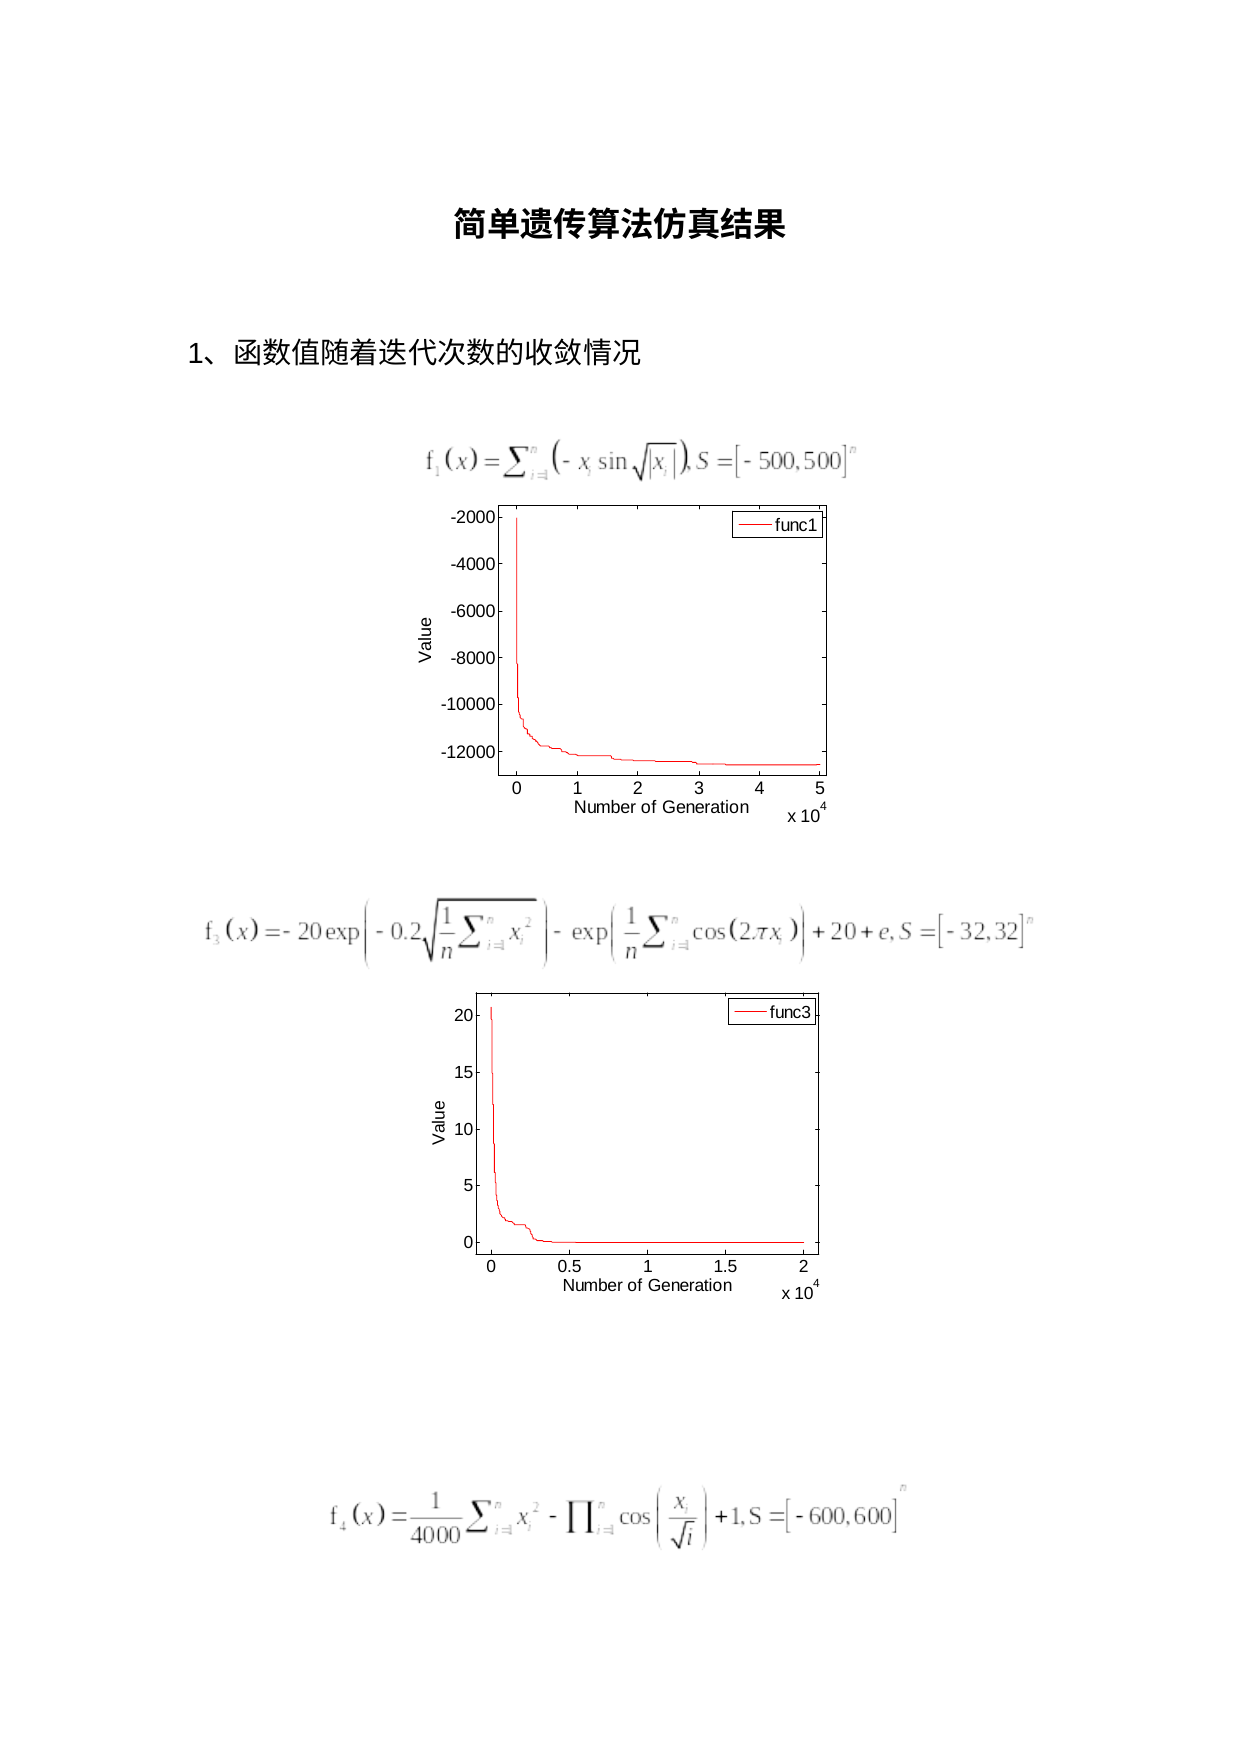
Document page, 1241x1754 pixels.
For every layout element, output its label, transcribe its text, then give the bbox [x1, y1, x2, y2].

subtitle 1、函数值随着迭代次数的收敛情况 [187, 318, 1053, 383]
subtitle 简单遗传算法仿真结果 [187, 189, 1053, 254]
